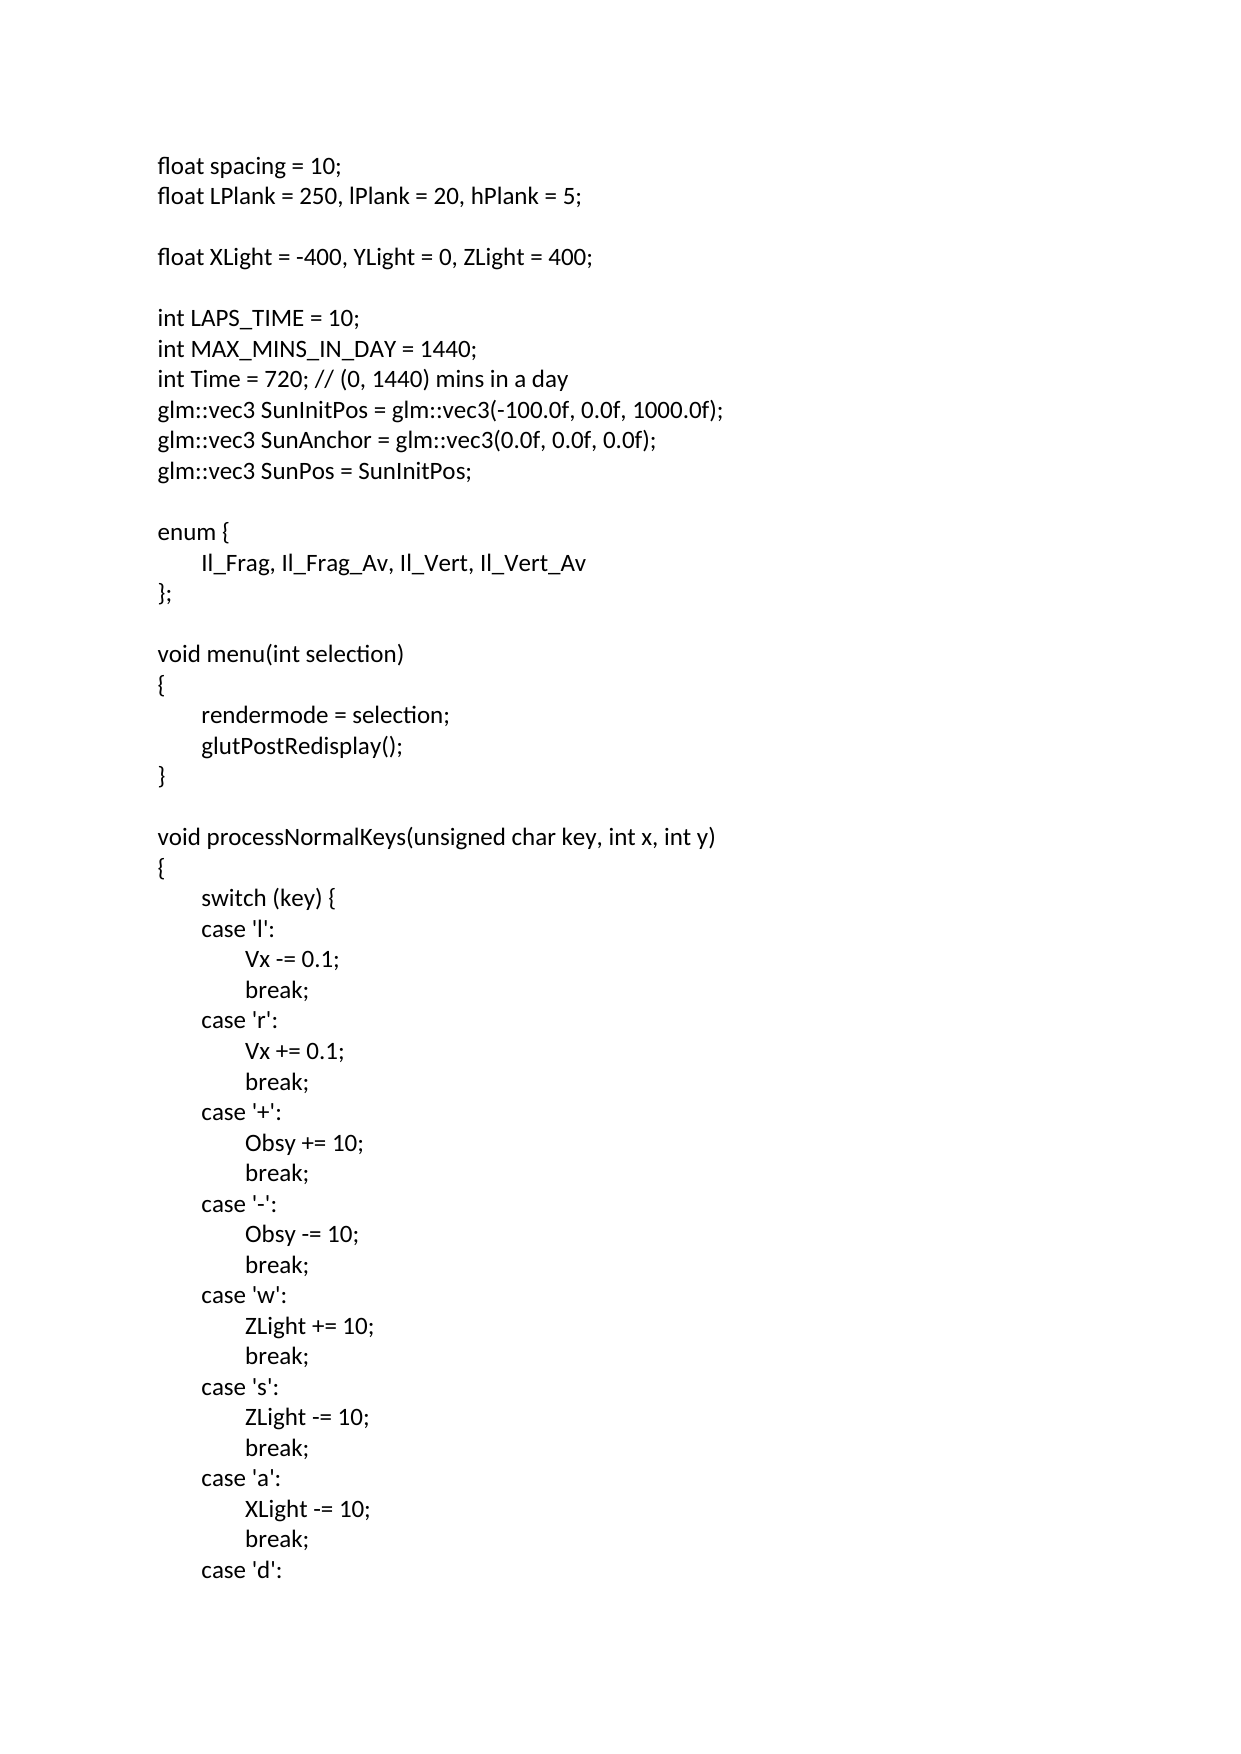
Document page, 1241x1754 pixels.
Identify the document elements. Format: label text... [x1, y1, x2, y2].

text int Time = 720; // (0, 1440) mins in a day [157, 364, 1083, 394]
text case '+': [157, 1096, 1083, 1127]
text break; [157, 974, 1083, 1004]
text case 'r': [157, 1004, 1083, 1035]
text float spacing = 10; [157, 150, 1083, 181]
text glm::vec3 SunPos = SunInitPos; [157, 455, 1083, 486]
text case 'd': [157, 1554, 1083, 1584]
text { [157, 852, 1083, 882]
text switch (key) { [157, 882, 1083, 913]
text case 'a': [157, 1462, 1083, 1493]
text break; [157, 1157, 1083, 1188]
text case 's': [157, 1371, 1083, 1401]
text glutPostRedisplay(); [157, 730, 1083, 760]
text break; [157, 1432, 1083, 1462]
text enum { [157, 516, 1083, 547]
text ZLight -= 10; [157, 1401, 1083, 1432]
text case 'l': [157, 913, 1083, 943]
text Vx += 0.1; [157, 1035, 1083, 1066]
text break; [157, 1249, 1083, 1279]
text Obsy += 10; [157, 1127, 1083, 1157]
text Obsy -= 10; [157, 1218, 1083, 1249]
text void menu(int selection) [157, 638, 1083, 669]
text case '-': [157, 1188, 1083, 1218]
text XLight -= 10; [157, 1493, 1083, 1523]
text float LPlank = 250, lPlank = 20, hPlank = 5; [157, 181, 1083, 211]
text glm::vec3 SunInitPos = glm::vec3(-100.0f, 0.0f, 1000.0f); [157, 394, 1083, 425]
text case 'w': [157, 1279, 1083, 1310]
text break; [157, 1340, 1083, 1371]
text rendermode = selection; [157, 699, 1083, 730]
text ZLight += 10; [157, 1310, 1083, 1340]
text int LAPS_TIME = 10; [157, 303, 1083, 333]
text }; [157, 577, 1083, 608]
text { [157, 669, 1083, 699]
text void processNormalKeys(unsigned char key, int x, int y) [157, 821, 1083, 852]
text } [157, 760, 1083, 791]
text Il_Frag, Il_Frag_Av, Il_Vert, Il_Vert_Av [157, 547, 1083, 577]
text int MAX_MINS_IN_DAY = 1440; [157, 333, 1083, 364]
text break; [157, 1523, 1083, 1554]
text Vx -= 0.1; [157, 943, 1083, 974]
text glm::vec3 SunAnchor = glm::vec3(0.0f, 0.0f, 0.0f); [157, 425, 1083, 455]
text break; [157, 1066, 1083, 1096]
text float XLight = -400, YLight = 0, ZLight = 400; [157, 242, 1083, 272]
